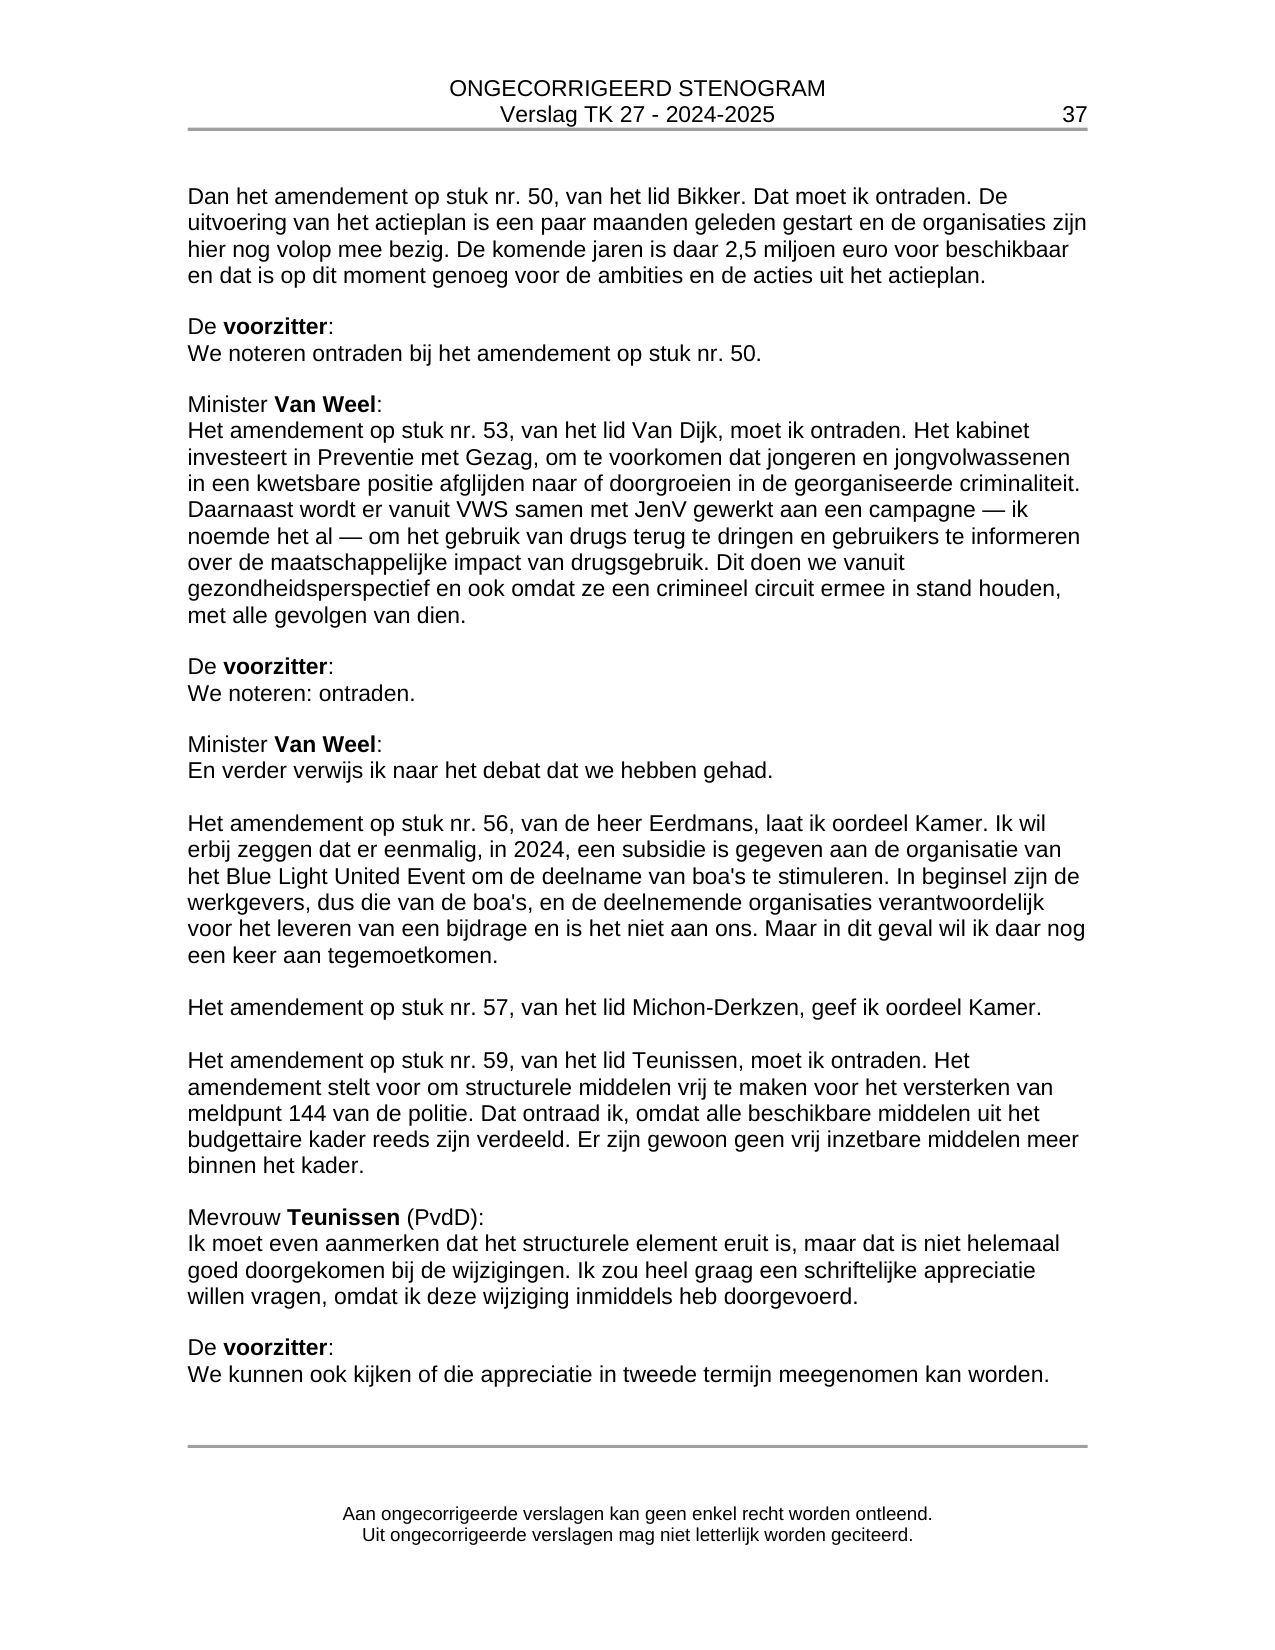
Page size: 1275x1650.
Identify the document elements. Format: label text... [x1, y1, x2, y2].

text De voorzitter: We noteren ontraden bij het amendement op stuk nr. 50. [187, 313, 1087, 366]
text Minister Van Weel: Het amendement op stuk nr. 53, van het lid Van Dijk, moet ik ontraden. Het kabinet investeert in Preventie met Gezag, om te voorkomen dat jongeren en jongvolwassenen in een kwetsbare positie afglijden naar of doorgroeien in de georganiseerde criminaliteit. Daarnaast wordt er vanuit VWS samen met JenV gewerkt aan een campagne — ik noemde het al — om het gebruik van drugs terug te dringen en gebruikers te informeren over de maatschappelijke impact van drugsgebruik. Dit doen we vanuit gezondheidsperspectief en ook omdat ze een crimineel circuit ermee in stand houden, met alle gevolgen van dien. [187, 391, 1087, 628]
text Minister Van Weel: En verder verwijs ik naar het debat dat we hebben gehad. Het amendement op stuk nr. 56, van de heer Eerdmans, laat ik oordeel Kamer. Ik wil erbij zeggen dat er eenmalig, in 2024, een subsidie is gegeven aan de organisatie van het Blue Light United Event om de deelname van boa's te stimuleren. In beginsel zijn de werkgevers, dus die van de boa's, en de deelnemende organisaties verantwoordelijk voor het leveren van een bijdrage en is het niet aan ons. Maar in dit geval wil ik daar nog een keer aan tegemoetkomen. Het amendement op stuk nr. 57, van het lid Michon-Derkzen, geef ik oordeel Kamer. Het amendement op stuk nr. 59, van het lid Teunissen, moet ik ontraden. Het amendement stelt voor om structurele middelen vrij te maken voor het versterken van meldpunt 144 van de politie. Dat ontraad ik, omdat alle beschikbare middelen uit het budgettaire kader reeds zijn verdeeld. Er zijn gewoon geen vrij inzetbare middelen meer binnen het kader. [187, 731, 1087, 1179]
text Mevrouw Teunissen (PvdD): Ik moet even aanmerken dat het structurele element eruit is, maar dat is niet helemaal goed doorgekomen bij de wijzigingen. Ik zou heel graag een schriftelijke appreciatie willen vragen, omdat ik deze wijziging inmiddels heb doorgevoerd. [187, 1204, 1087, 1309]
text De voorzitter: We noteren: ontraden. [187, 653, 1087, 706]
text De voorzitter: We kunnen ook kijken of die appreciatie in tweede termijn meegenomen kan worden. [187, 1334, 1087, 1387]
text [187, 156, 1087, 288]
